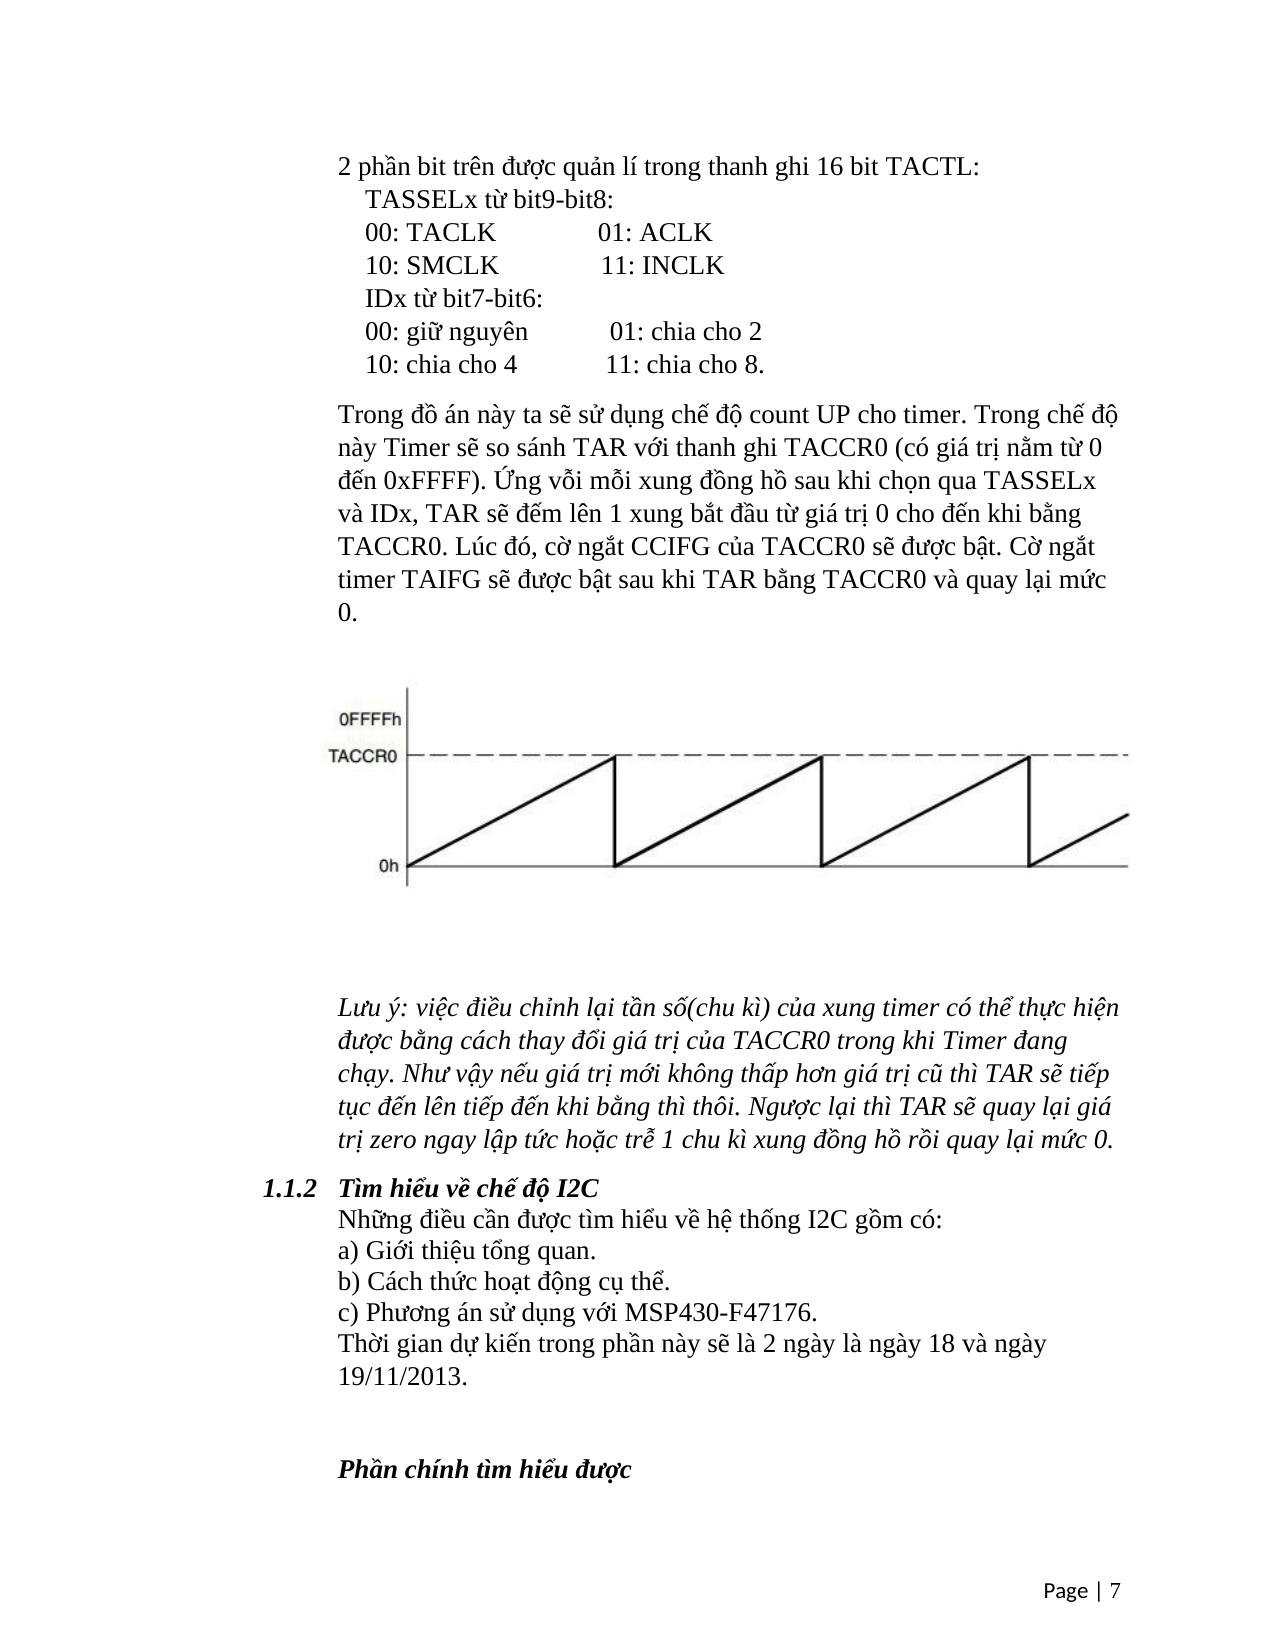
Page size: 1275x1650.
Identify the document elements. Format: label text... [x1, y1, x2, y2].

picture [321, 678, 1131, 889]
text 00: TACLK 01: ACLK [365, 216, 1273, 247]
text 00: giữ nguyên 01: chia cho 2 [365, 315, 1273, 346]
text Thời gian dự kiến trong phần này sẽ là 2 ngày là ngày 18 và ngày 19/11/2013. [338, 1328, 1124, 1392]
text Phần chính tìm hiểu được [338, 1453, 1273, 1484]
list Tìm hiểu về chế độ I2C [263, 1172, 1273, 1203]
list Cách thức hoạt động cụ thể. [338, 1265, 1273, 1296]
list Phương án sử dụng với MSP430-F47176. [338, 1297, 1273, 1328]
text Những điều cần được tìm hiểu về hệ thống I2C gồm có: [338, 1203, 1273, 1234]
text Trong đồ án này ta sẽ sử dụng chế độ count UP cho timer. Trong chế độ này Timer sẽ so sánh TAR với thanh ghi TACCR0 (có giá trị nằm từ 0 đến 0xFFFF). Ứng vỗi mỗi xung đồng hồ sau khi chọn qua TASSELx và IDx, TAR sẽ đếm lên 1 xung bắt đầu từ giá trị 0 cho đến khi bằng TACCR0. Lúc đó, cờ ngắt CCIFG của TACCR0 sẽ được bật. Cờ ngắt timer TAIFG sẽ được bật sau khi TAR bằng TACCR0 và quay lại mức 0. [338, 398, 1121, 627]
text 10: chia cho 4 11: chia cho 8. [365, 349, 1273, 380]
text 10: SMCLK 11: INCLK [365, 249, 1273, 280]
text 2 phần bit trên được quản lí trong thanh ghi 16 bit TACTL: TASSELx từ bit9-bit8: [338, 150, 1091, 214]
text IDx từ bit7-bit6: [365, 282, 1273, 313]
text Lưu ý: việc điều chỉnh lại tần số(chu kì) của xung timer có thể thực hiện được bằng cách thay đổi giá trị của TACCR0 trong khi Timer đang chạy. Như vậy nếu giá trị mới không thấp hơn giá trị cũ thì TAR sẽ tiếp tục đến lên tiếp đến khi bằng thì thôi. Ngược lại thì TAR sẽ quay lại giá trị zero ngay lập tức hoặc trễ 1 chu kì xung đồng hồ rồi quay lại mức 0. [338, 991, 1123, 1154]
list Giới thiệu tổng quan. [338, 1234, 1273, 1265]
